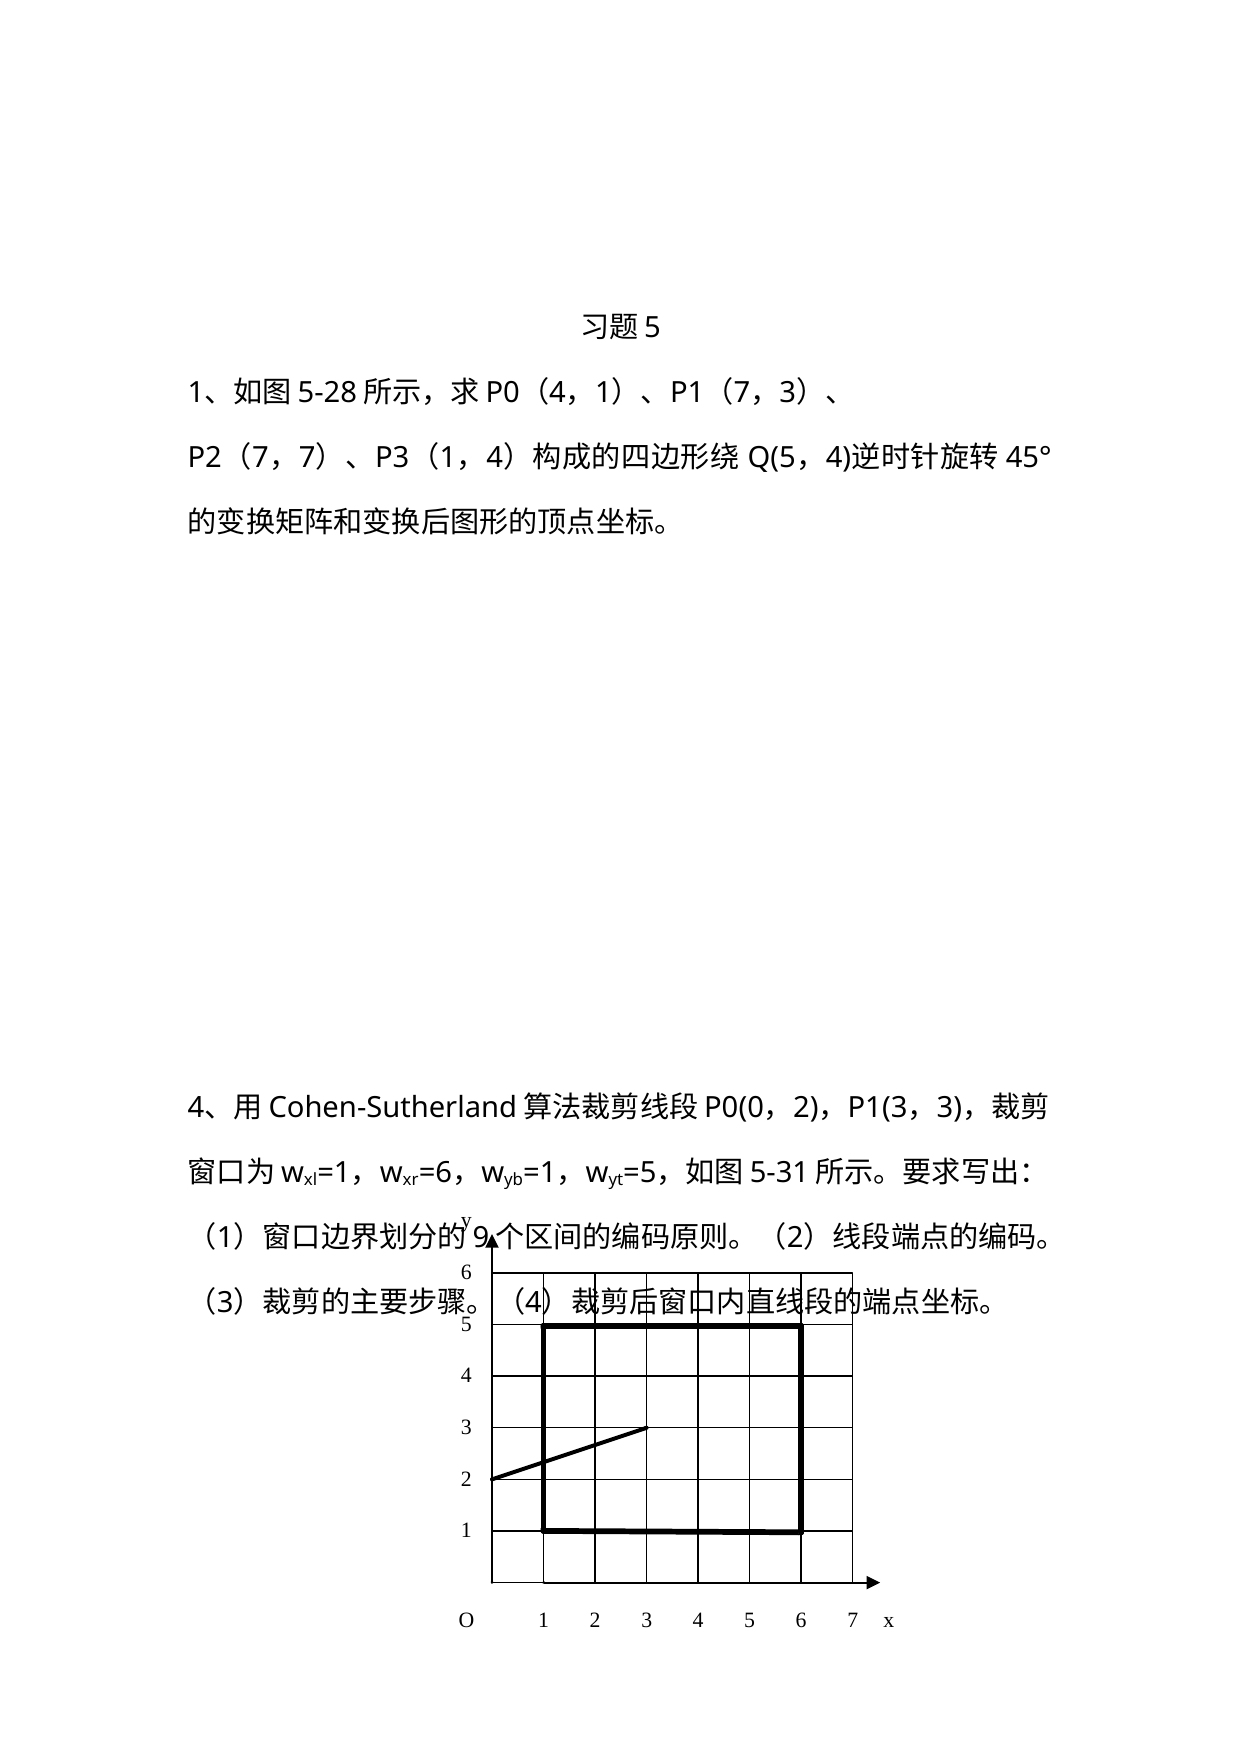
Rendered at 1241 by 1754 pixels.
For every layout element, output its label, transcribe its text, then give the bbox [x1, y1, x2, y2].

text 习题5 [187, 292, 1053, 357]
text 1、如图5-28所示，求P0（4，1）、P1（7，3）、 [187, 357, 1053, 422]
text 4、用Cohen-Sutherland算法裁剪线段P0(0，2)，P1(3，3)，裁剪窗口为wxl=1，wxr=6，wyb=1，wyt=5，如图5-31所示。要求写出：（1）窗口边界划分的9个区间的编码原则。（2）线段端点的编码。（3）裁剪的主要步骤。（4）裁剪后窗口内直线段的端点坐标。 [187, 1072, 1053, 1332]
text P2（7，7）、P3（1，4）构成的四边形绕 Q(5，4)逆时针旋转45°的变换矩阵和变换后图形的顶点坐标。 [187, 422, 1053, 552]
